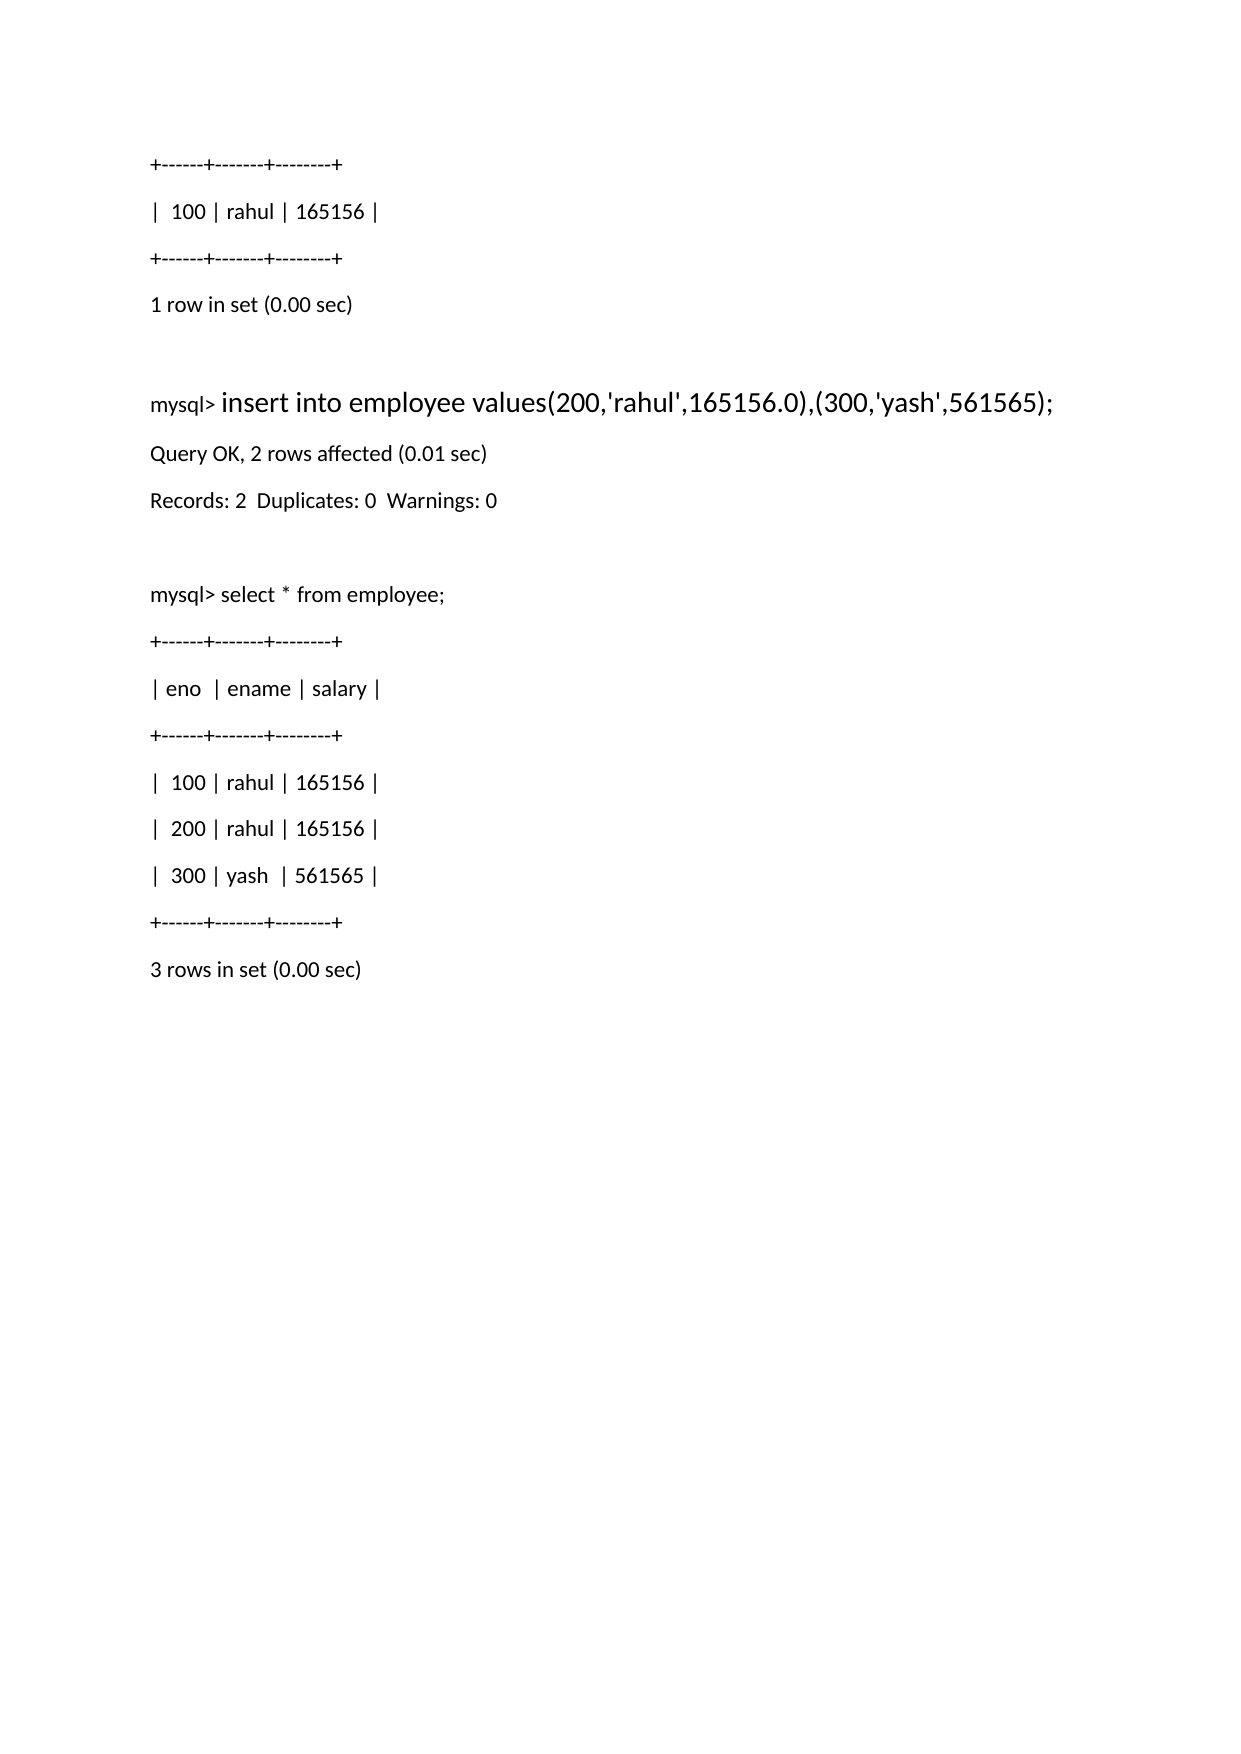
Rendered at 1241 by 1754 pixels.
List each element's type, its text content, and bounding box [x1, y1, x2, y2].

text 1 row in set (0.00 sec) [150, 291, 1090, 319]
text Query OK, 2 rows affected (0.01 sec) [150, 439, 1090, 467]
text mysql> select * from employee; [150, 580, 1090, 608]
text mysql> insert into employee values(200,'rahul',165156.0),(300,'yash',561565); [150, 384, 1090, 420]
text | 200 | rahul | 165156 | [150, 814, 1090, 842]
text +------+-------+--------+ [150, 244, 1090, 272]
text +------+-------+--------+ [150, 150, 1090, 178]
text | 100 | rahul | 165156 | [150, 768, 1090, 796]
text | 300 | yash | 561565 | [150, 861, 1090, 889]
text | eno | ename | salary | [150, 674, 1090, 702]
text +------+-------+--------+ [150, 721, 1090, 749]
text 3 rows in set (0.00 sec) [150, 955, 1090, 983]
text | 100 | rahul | 165156 | [150, 197, 1090, 225]
text +------+-------+--------+ [150, 627, 1090, 655]
text +------+-------+--------+ [150, 908, 1090, 936]
text Records: 2 Duplicates: 0 Warnings: 0 [150, 486, 1090, 514]
